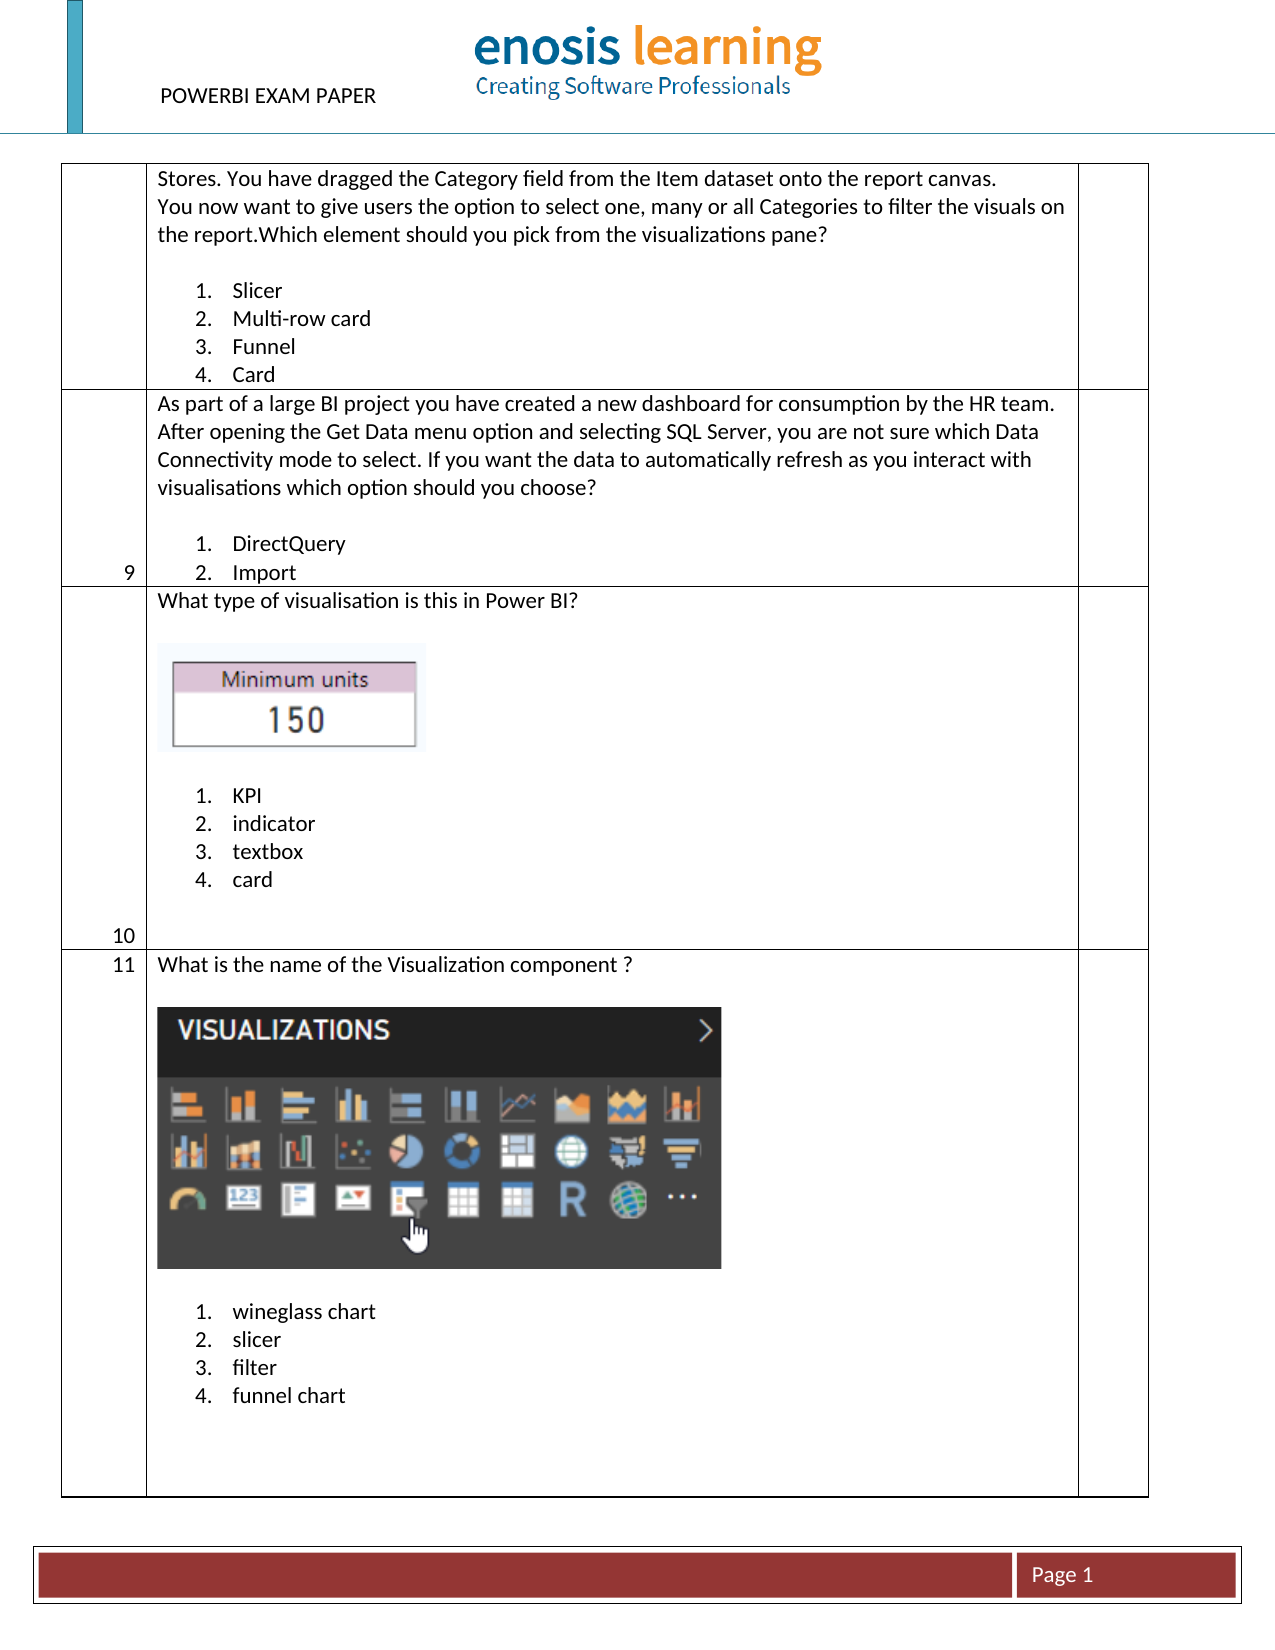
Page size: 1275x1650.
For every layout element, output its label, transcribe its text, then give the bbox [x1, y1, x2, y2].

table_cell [147, 950, 1078, 1496]
table_cell 9 [62, 390, 146, 586]
table_cell As part of a large BI project you have created a new dashboard for consumption by the HR team. After opening the Get Data menu option and selecting SQL Server, you are not sure which Data Connectivity mode to select. If you want the data to automatically refresh as you interact with visualisations which option should you choose? DirectQuery Import [147, 390, 1078, 586]
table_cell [147, 164, 1078, 388]
picture [157, 643, 427, 752]
table_cell [1079, 390, 1148, 586]
table_cell [1079, 587, 1148, 949]
table_cell 11 [62, 950, 146, 1496]
table_cell What type of visualisation is this in Power BI? KPI indicator textbox card [147, 587, 1078, 949]
picture [157, 1007, 722, 1269]
table_cell 10 [62, 587, 146, 949]
table_cell [1079, 950, 1148, 1496]
table_cell 8 [62, 164, 146, 388]
picture [454, 0, 825, 104]
table_cell [1079, 164, 1148, 388]
